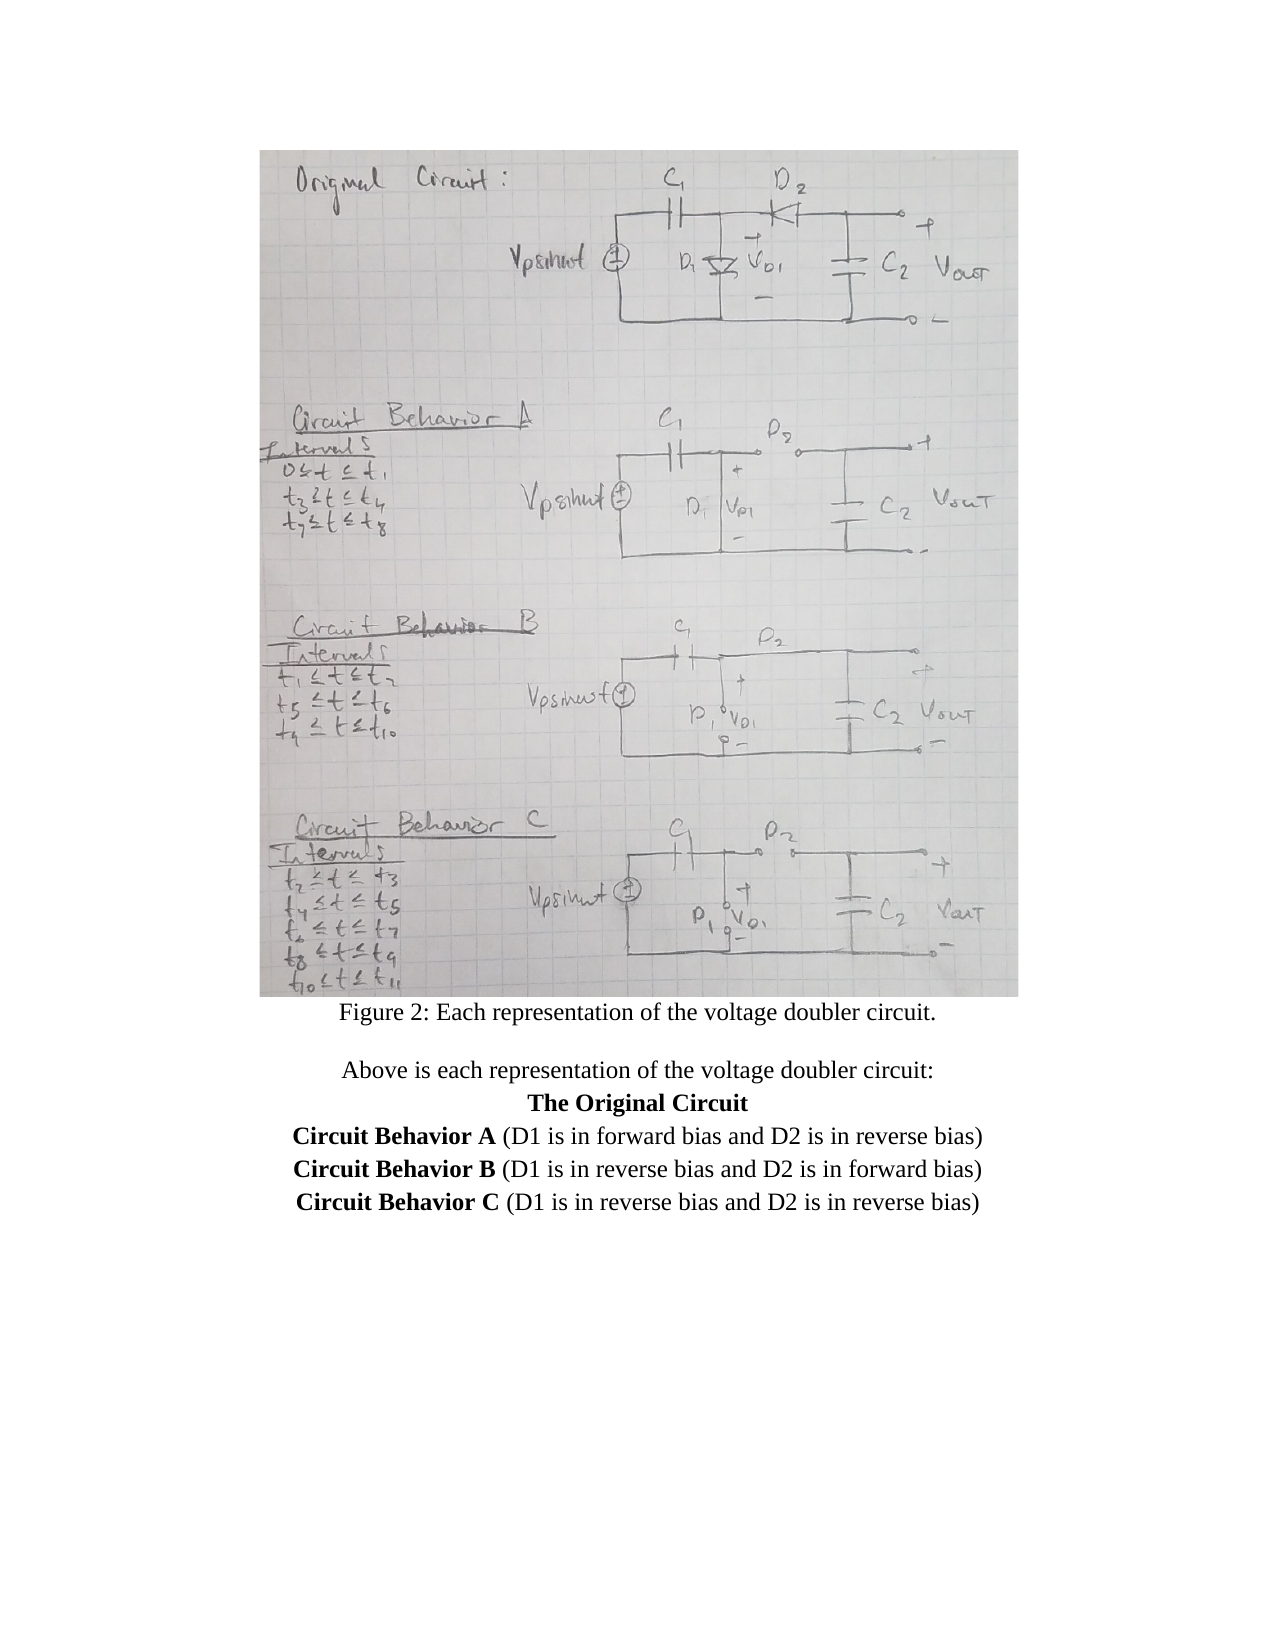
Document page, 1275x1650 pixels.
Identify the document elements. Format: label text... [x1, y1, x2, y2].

picture [259, 150, 1019, 997]
text Figure 2: Each representation of the voltage doubler circuit. [150, 997, 1125, 1026]
text Circuit Behavior B (D1 is in reverse bias and D2 is in forward bias) [150, 1154, 1125, 1183]
text Above is each representation of the voltage doubler circuit: [150, 1055, 1125, 1084]
text Circuit Behavior A (D1 is in forward bias and D2 is in reverse bias) [150, 1121, 1125, 1150]
text The Original Circuit [150, 1088, 1125, 1117]
text Circuit Behavior C (D1 is in reverse bias and D2 is in reverse bias) [150, 1187, 1125, 1216]
